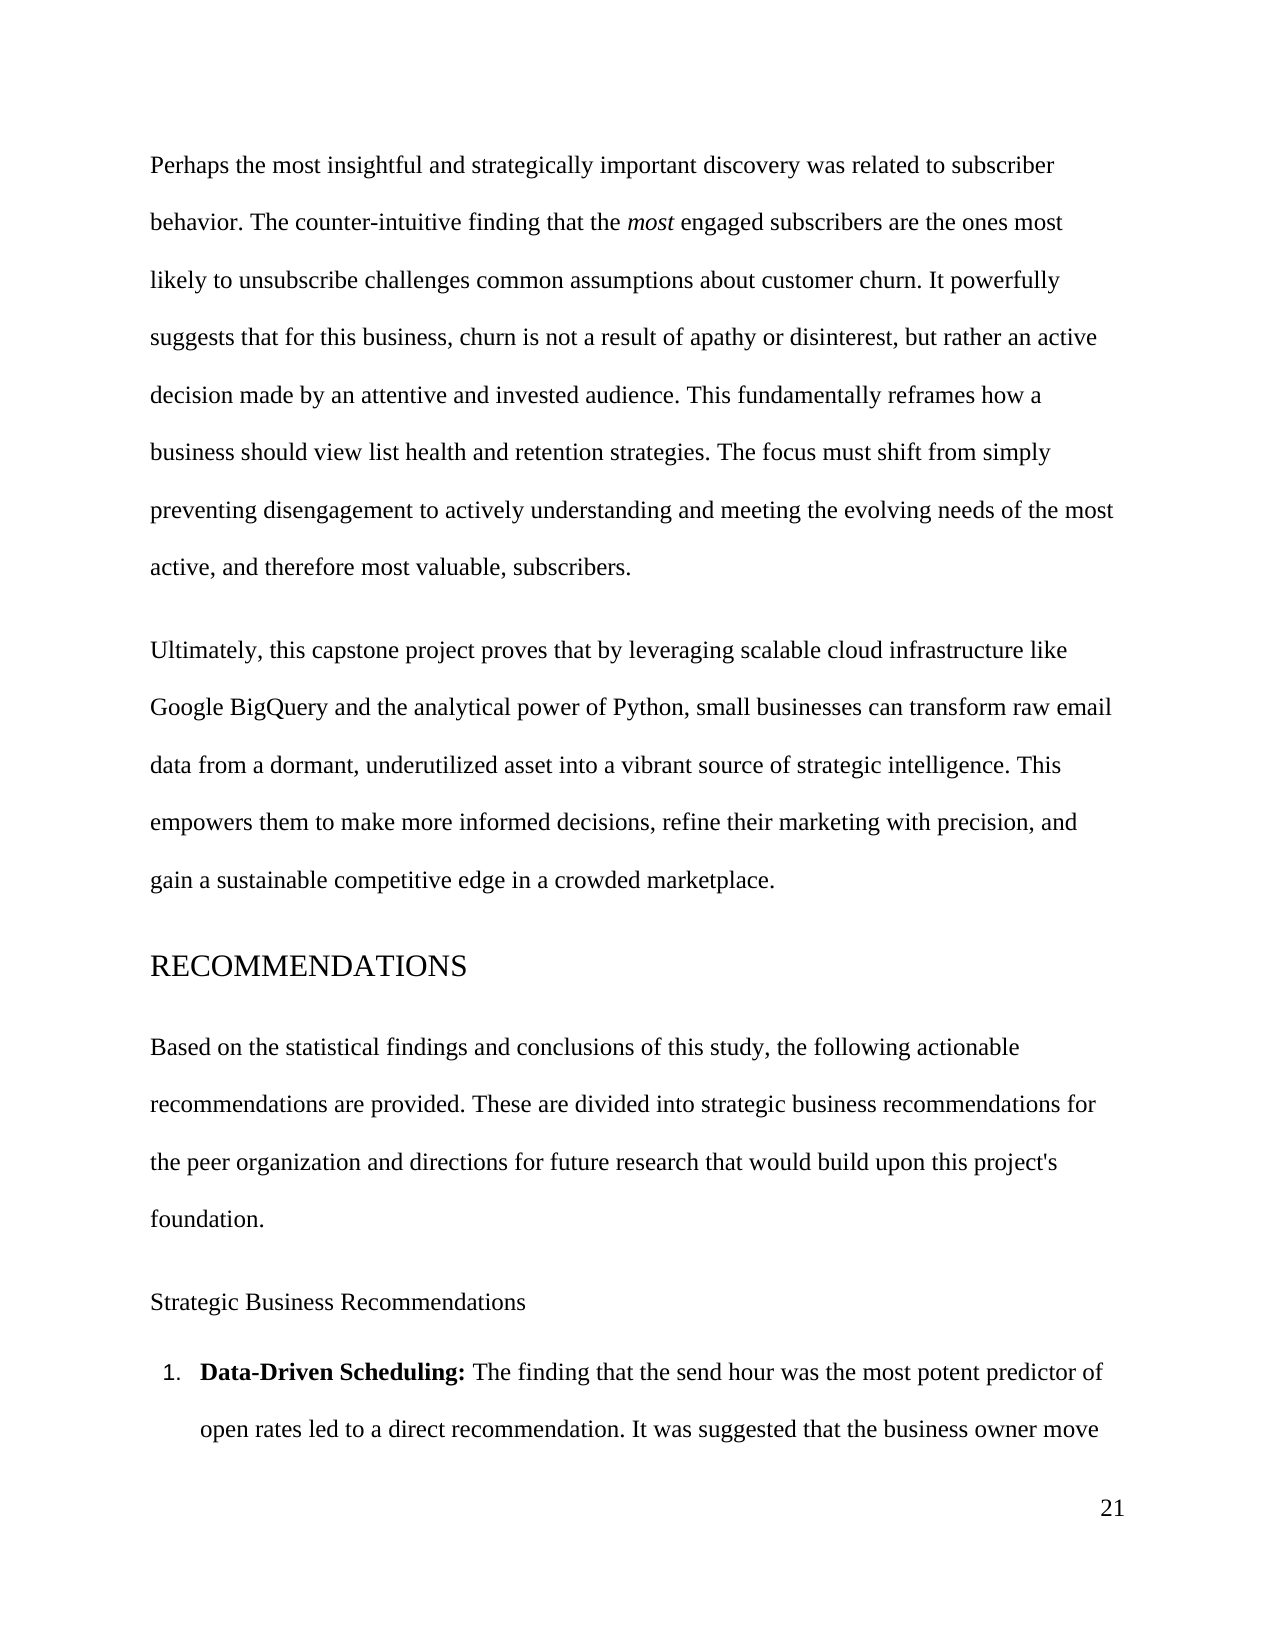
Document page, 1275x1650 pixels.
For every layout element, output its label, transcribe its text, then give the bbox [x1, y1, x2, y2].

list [162, 1357, 1125, 1443]
text Ultimately, this capstone project proves that by leveraging scalable cloud infrastructure like Google BigQuery and the analytical power of Python, small businesses can transform raw email data from a dormant, underutilized asset into a vibrant source of strategic intelligence. This empowers them to make more informed decisions, refine their marketing with precision, and gain a sustainable competitive edge in a crowded marketplace. [150, 635, 1125, 894]
text Perhaps the most insightful and strategically important discovery was related to subscriber behavior. The counter-intuitive finding that the most engaged subscribers are the ones most likely to unsubscribe challenges common assumptions about customer churn. It powerfully suggests that for this business, churn is not a result of apathy or disinterest, but rather an active decision made by an attentive and invested audience. This fundamentally reframes how a business should view list health and retention strategies. The focus must shift from simply preventing disengagement to actively understanding and meeting the evolving needs of the most active, and therefore most valuable, subscribers. [150, 150, 1125, 581]
subtitle RECOMMENDATIONS [150, 947, 1125, 983]
text Based on the statistical findings and conclusions of this study, the following actionable recommendations are provided. These are divided into strategic business recommendations for the peer organization and directions for future research that would build upon this project's foundation. [150, 1032, 1125, 1233]
subtitle Strategic Business Recommendations [150, 1287, 1125, 1316]
